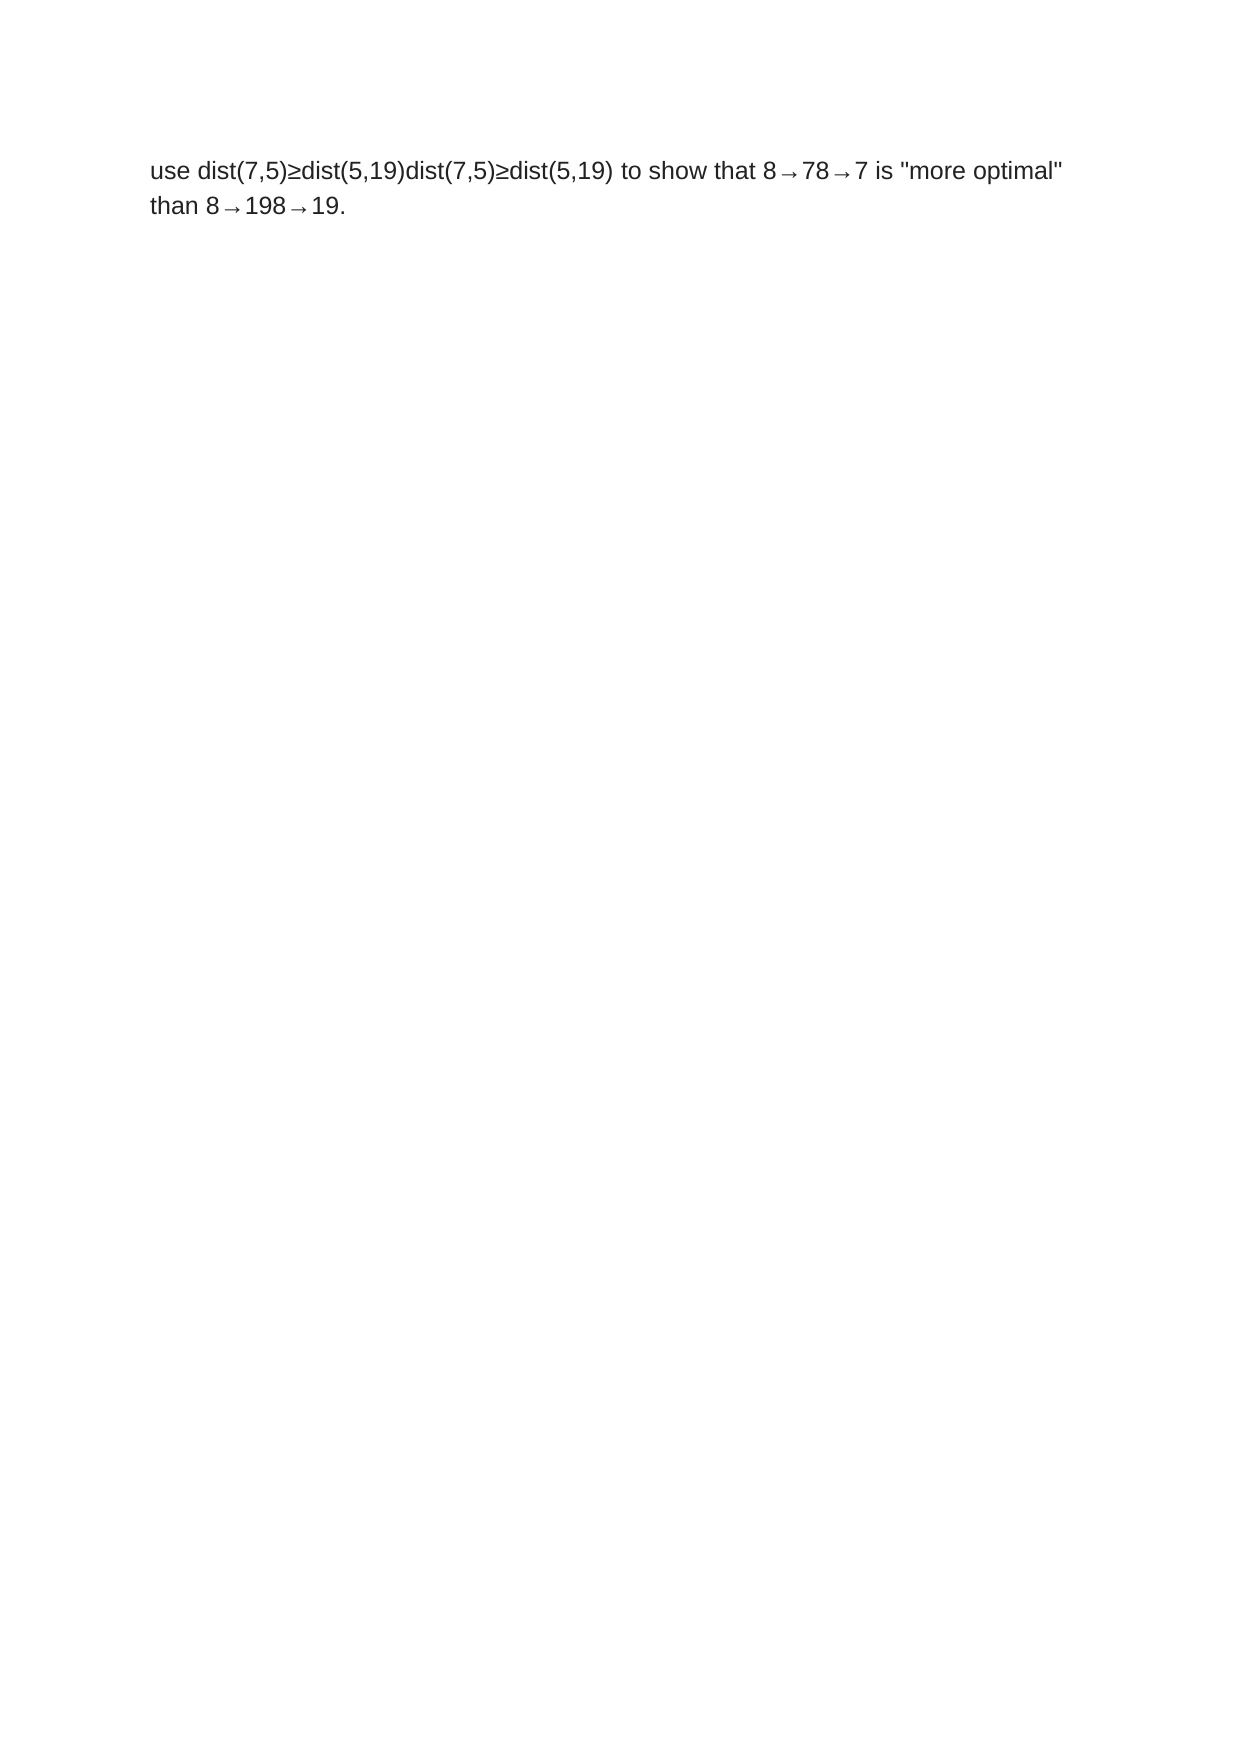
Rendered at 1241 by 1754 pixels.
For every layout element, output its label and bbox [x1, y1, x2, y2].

text [150, 150, 1090, 220]
